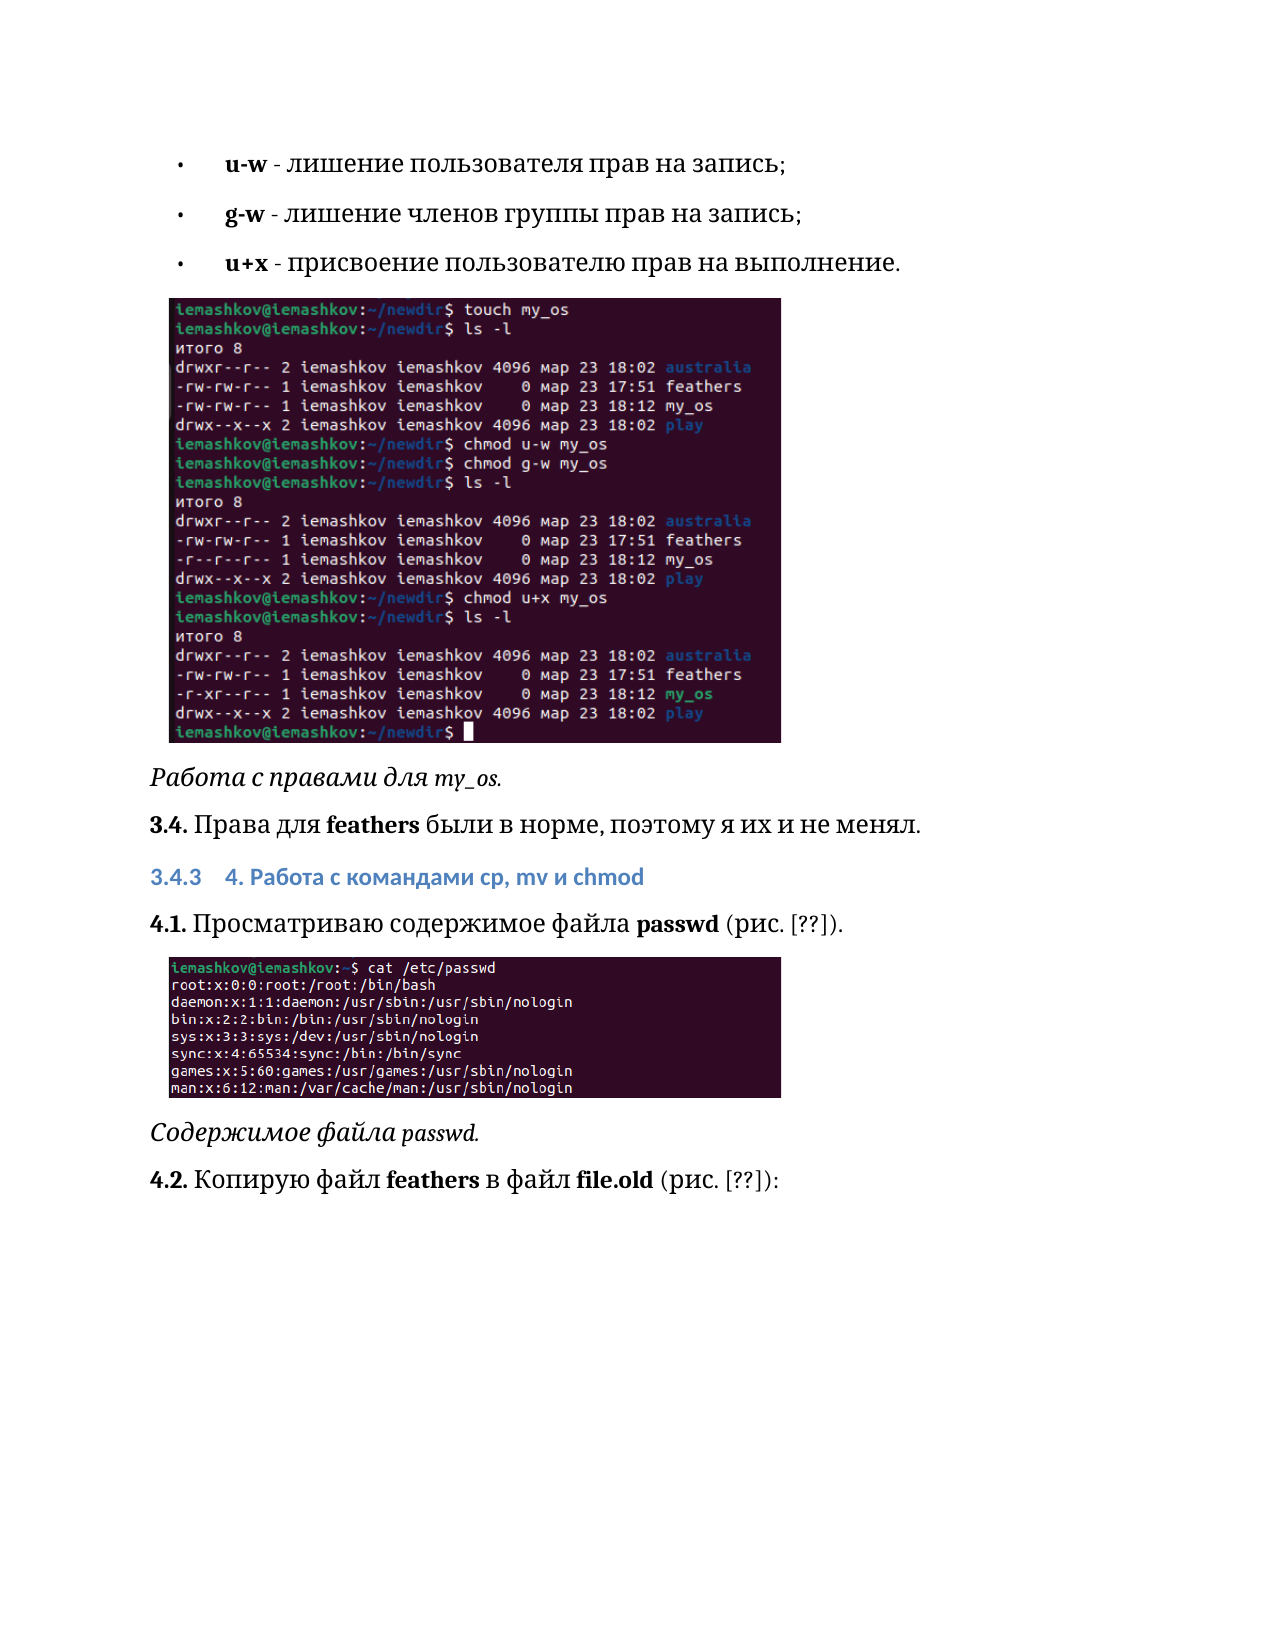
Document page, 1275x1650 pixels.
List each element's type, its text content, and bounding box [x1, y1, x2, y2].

picture [168, 298, 782, 743]
text 3.4. Права для feathers были в норме, поэтому я их и не менял. [150, 811, 1125, 840]
picture [168, 957, 782, 1098]
list g-w - лишение членов группы прав на запись; [175, 199, 1125, 228]
text Содержимое файла passwd. [150, 1118, 1125, 1147]
text 4.1. Просматриваю содержимое файла passwd (рис. [??]). [150, 910, 1125, 939]
list u+x - присвоение пользователю прав на выполнение. [175, 249, 1125, 278]
list u-w - лишение пользователя прав на запись; [175, 150, 1125, 179]
text Работа с правами для my_os. [150, 764, 1125, 792]
text 4.2. Копирую файл feathers в файл file.old (рис. [??]): [150, 1166, 1125, 1195]
subtitle 3.4.3 4. Работа с командами cp, mv и chmod [150, 861, 1125, 891]
